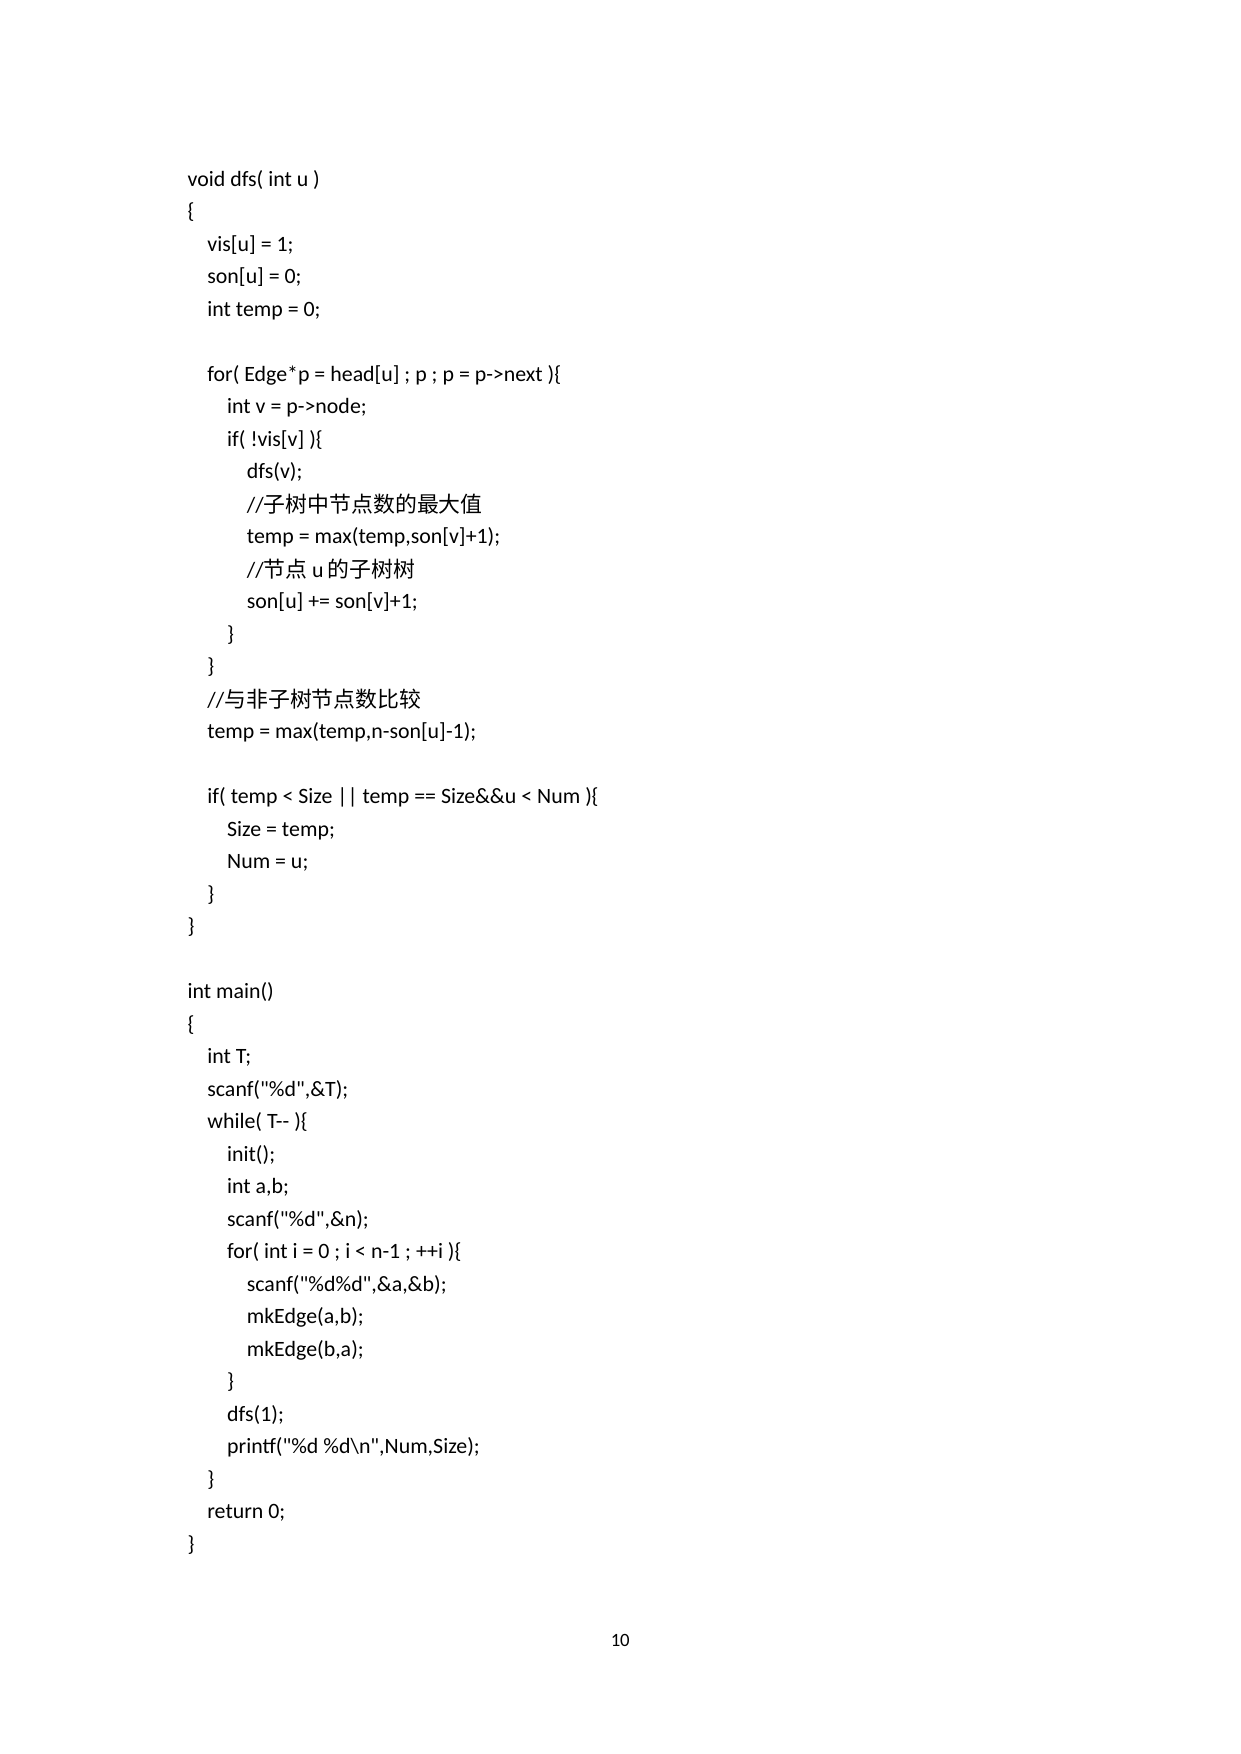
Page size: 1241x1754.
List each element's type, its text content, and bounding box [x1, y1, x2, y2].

text } [187, 1462, 1053, 1494]
text vis[u] = 1; [187, 227, 1053, 259]
text { [187, 194, 1053, 227]
text } [187, 617, 1053, 649]
text //节点u的子树树 [187, 552, 1053, 584]
text dfs(1); [187, 1397, 1053, 1429]
text //与非子树节点数比较 [187, 682, 1053, 714]
text printf("%d %d\n",Num,Size); [187, 1429, 1053, 1462]
text int v = p->node; [187, 389, 1053, 422]
text init(); [187, 1137, 1053, 1169]
text temp = max(temp,son[v]+1); [187, 519, 1053, 552]
text son[u] += son[v]+1; [187, 584, 1053, 617]
text int main() [187, 974, 1053, 1007]
text mkEdge(a,b); [187, 1299, 1053, 1332]
text dfs(v); [187, 454, 1053, 487]
text } [187, 909, 1053, 942]
text { [187, 1007, 1053, 1039]
text Size = temp; [187, 812, 1053, 844]
text } [187, 649, 1053, 682]
text scanf("%d",&n); [187, 1202, 1053, 1234]
text return 0; [187, 1494, 1053, 1527]
text son[u] = 0; [187, 259, 1053, 292]
text mkEdge(b,a); [187, 1332, 1053, 1364]
text int T; [187, 1039, 1053, 1072]
text if( temp < Size || temp == Size&&u < Num ){ [187, 779, 1053, 812]
text int a,b; [187, 1169, 1053, 1202]
text while( T-- ){ [187, 1104, 1053, 1137]
text scanf("%d%d",&a,&b); [187, 1267, 1053, 1299]
text for( int i = 0 ; i < n-1 ; ++i ){ [187, 1234, 1053, 1267]
text if( !vis[v] ){ [187, 422, 1053, 454]
text temp = max(temp,n-son[u]-1); [187, 714, 1053, 747]
text } [187, 1364, 1053, 1397]
text for( Edge*p = head[u] ; p ; p = p->next ){ [187, 357, 1053, 389]
text //子树中节点数的最大值 [187, 487, 1053, 519]
text Num = u; [187, 844, 1053, 877]
text } [187, 1527, 1053, 1559]
text void dfs( int u ) [187, 162, 1053, 194]
text scanf("%d",&T); [187, 1072, 1053, 1104]
text } [187, 877, 1053, 909]
text int temp = 0; [187, 292, 1053, 324]
